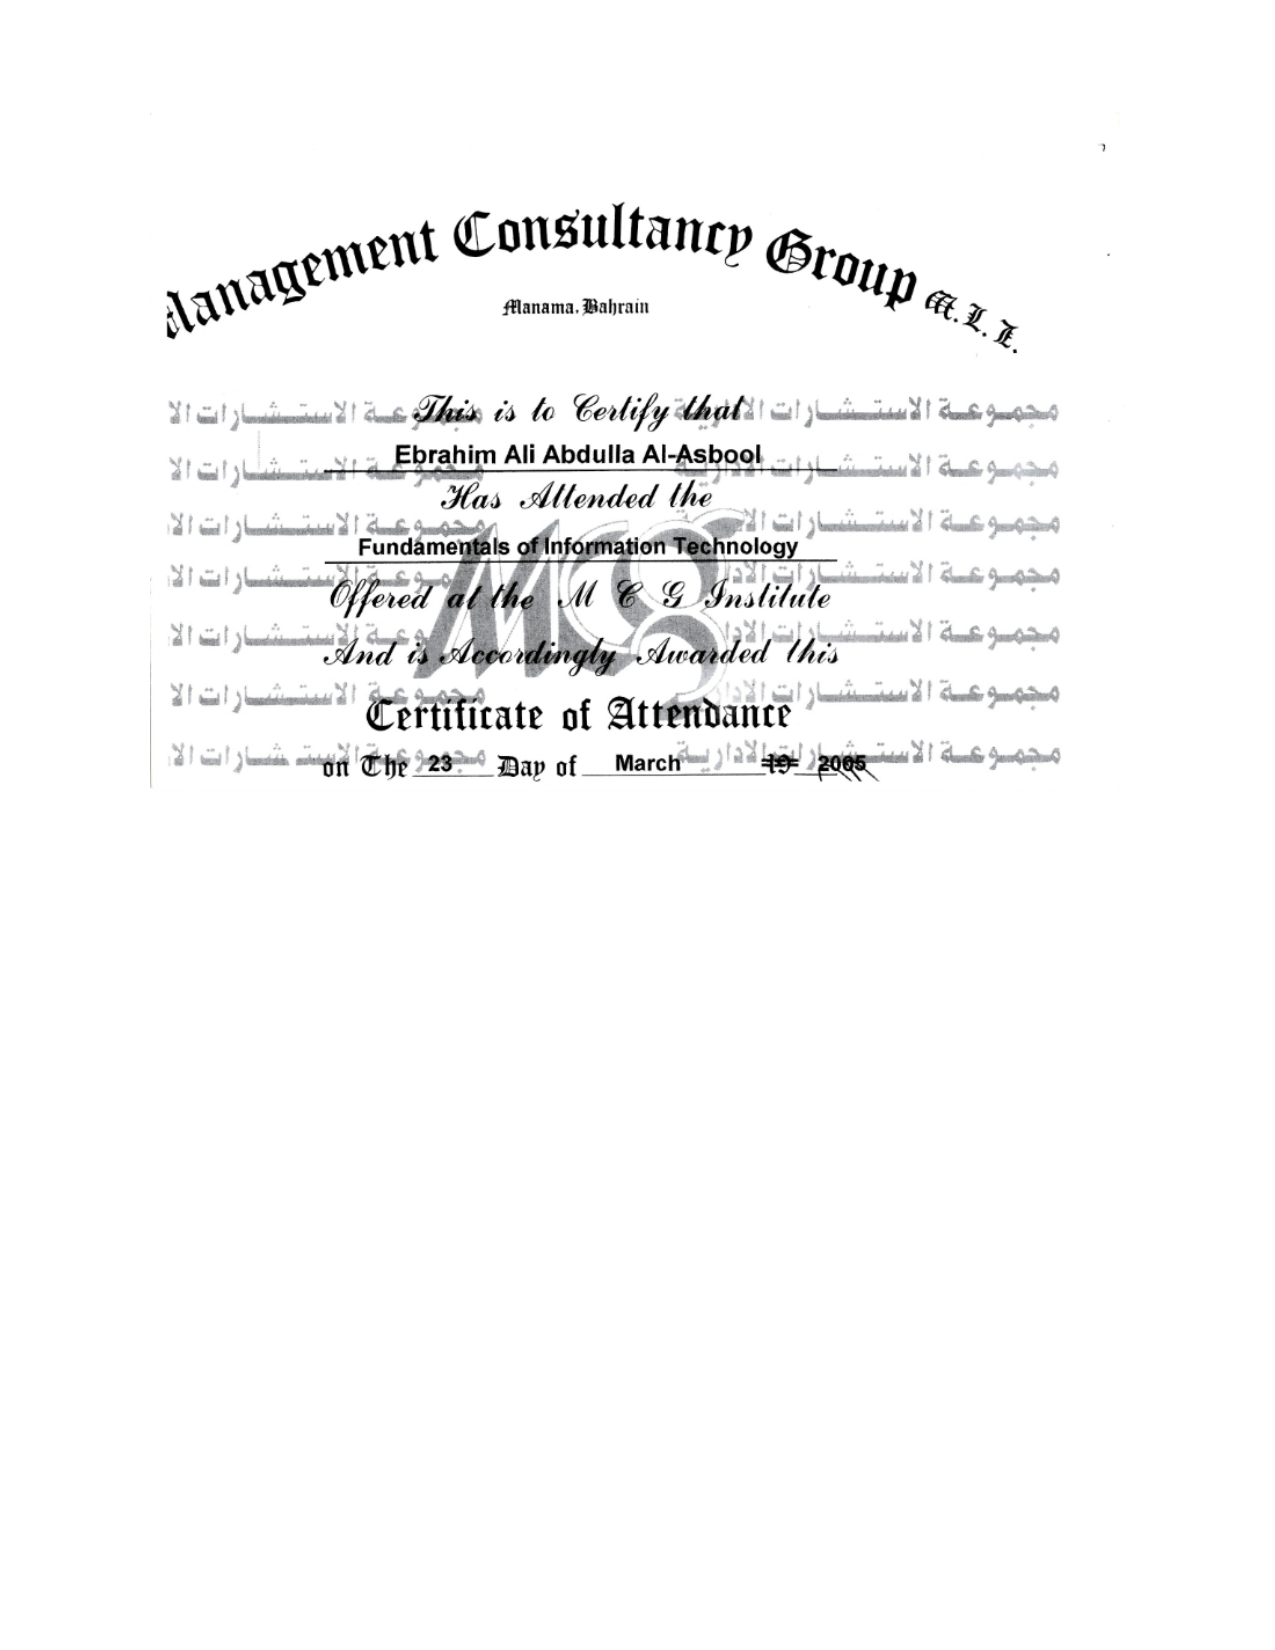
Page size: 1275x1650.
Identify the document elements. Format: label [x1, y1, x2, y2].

picture [150, 103, 1125, 792]
